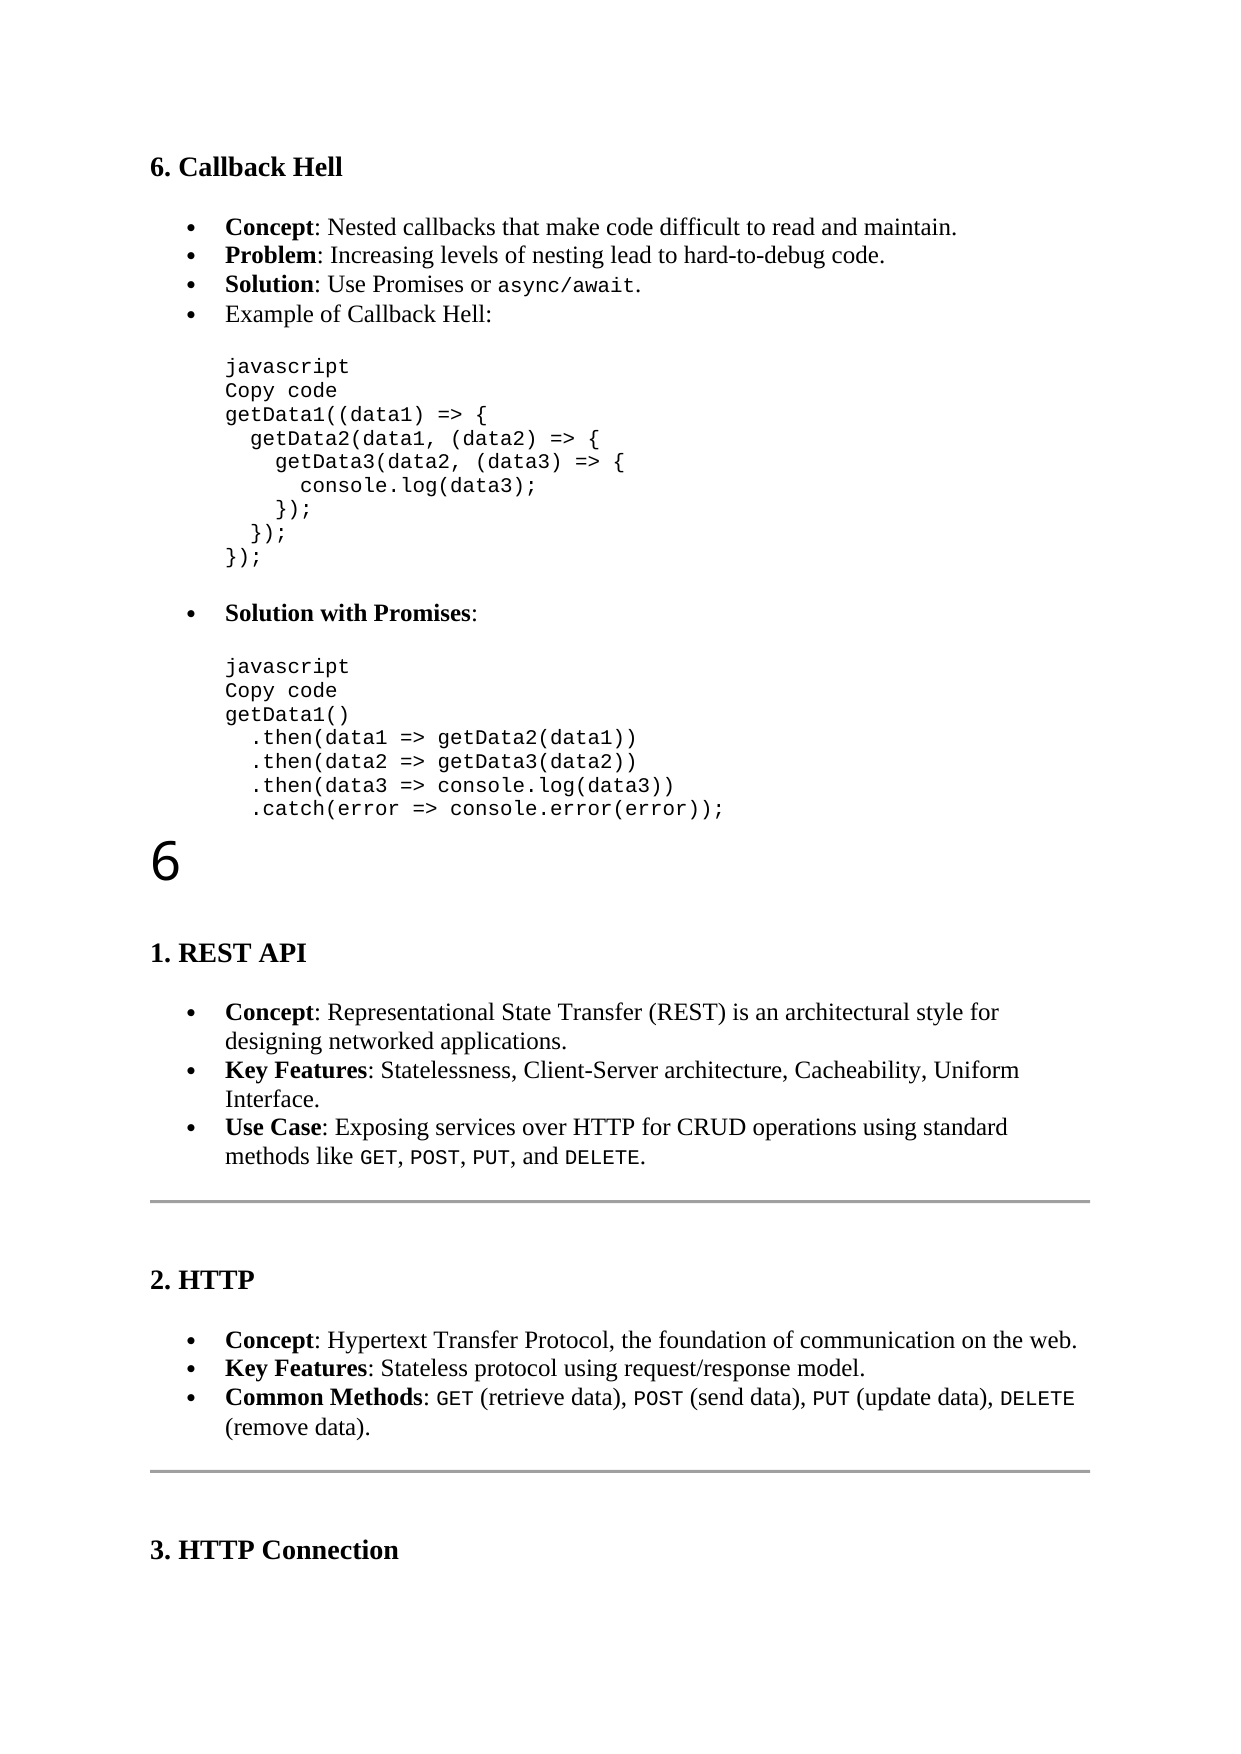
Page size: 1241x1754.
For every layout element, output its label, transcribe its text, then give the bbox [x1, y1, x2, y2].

list Key Features: Stateless protocol using request/response model. [187, 1353, 1090, 1382]
text getData3(data2, (data3) => { [225, 451, 1090, 475]
text 2. HTTP [150, 1263, 1090, 1296]
text 6. Callback Hell [150, 150, 1090, 182]
list Example of Callback Hell: [187, 299, 1090, 327]
list Solution with Promises: [187, 598, 1090, 627]
text }); [225, 546, 1090, 569]
list Concept: Hypertext Transfer Protocol, the foundation of communication on the web. [187, 1325, 1090, 1353]
text .catch(error => console.error(error)); [225, 798, 1090, 822]
text getData1() [225, 704, 1090, 727]
text .then(data2 => getData3(data2)) [225, 751, 1090, 775]
list Common Methods: GET (retrieve data), POST (send data), PUT (update data), DELETE (remove data). [187, 1382, 1090, 1441]
text Copy code [225, 680, 1090, 704]
text 1. REST API [150, 936, 1090, 968]
list Use Case: Exposing services over HTTP for CRUD operations using standard methods like GET, POST, PUT, and DELETE. [187, 1112, 1090, 1171]
list Concept: Nested callbacks that make code difficult to read and maintain. [187, 212, 1090, 240]
text javascript [225, 656, 1090, 680]
list Concept: Representational State Transfer (REST) is an architectural style for designing networked applications. [187, 997, 1090, 1055]
text }); [225, 498, 1090, 522]
text javascript [225, 357, 1090, 380]
list Key Features: Statelessness, Client-Server architecture, Cacheability, Uniform Interface. [187, 1055, 1090, 1112]
text .then(data1 => getData2(data1)) [225, 727, 1090, 751]
list Problem: Increasing levels of nesting lead to hard-to-debug code. [187, 240, 1090, 269]
text getData2(data1, (data2) => { [225, 427, 1090, 451]
text }); [225, 522, 1090, 546]
text 6 [150, 822, 1090, 896]
text getData1((data1) => { [225, 404, 1090, 427]
text console.log(data3); [225, 475, 1090, 498]
text .then(data3 => console.log(data3)) [225, 775, 1090, 798]
text Copy code [225, 380, 1090, 404]
list Solution: Use Promises or async/await. [187, 269, 1090, 299]
text 3. HTTP Connection [150, 1533, 1090, 1565]
